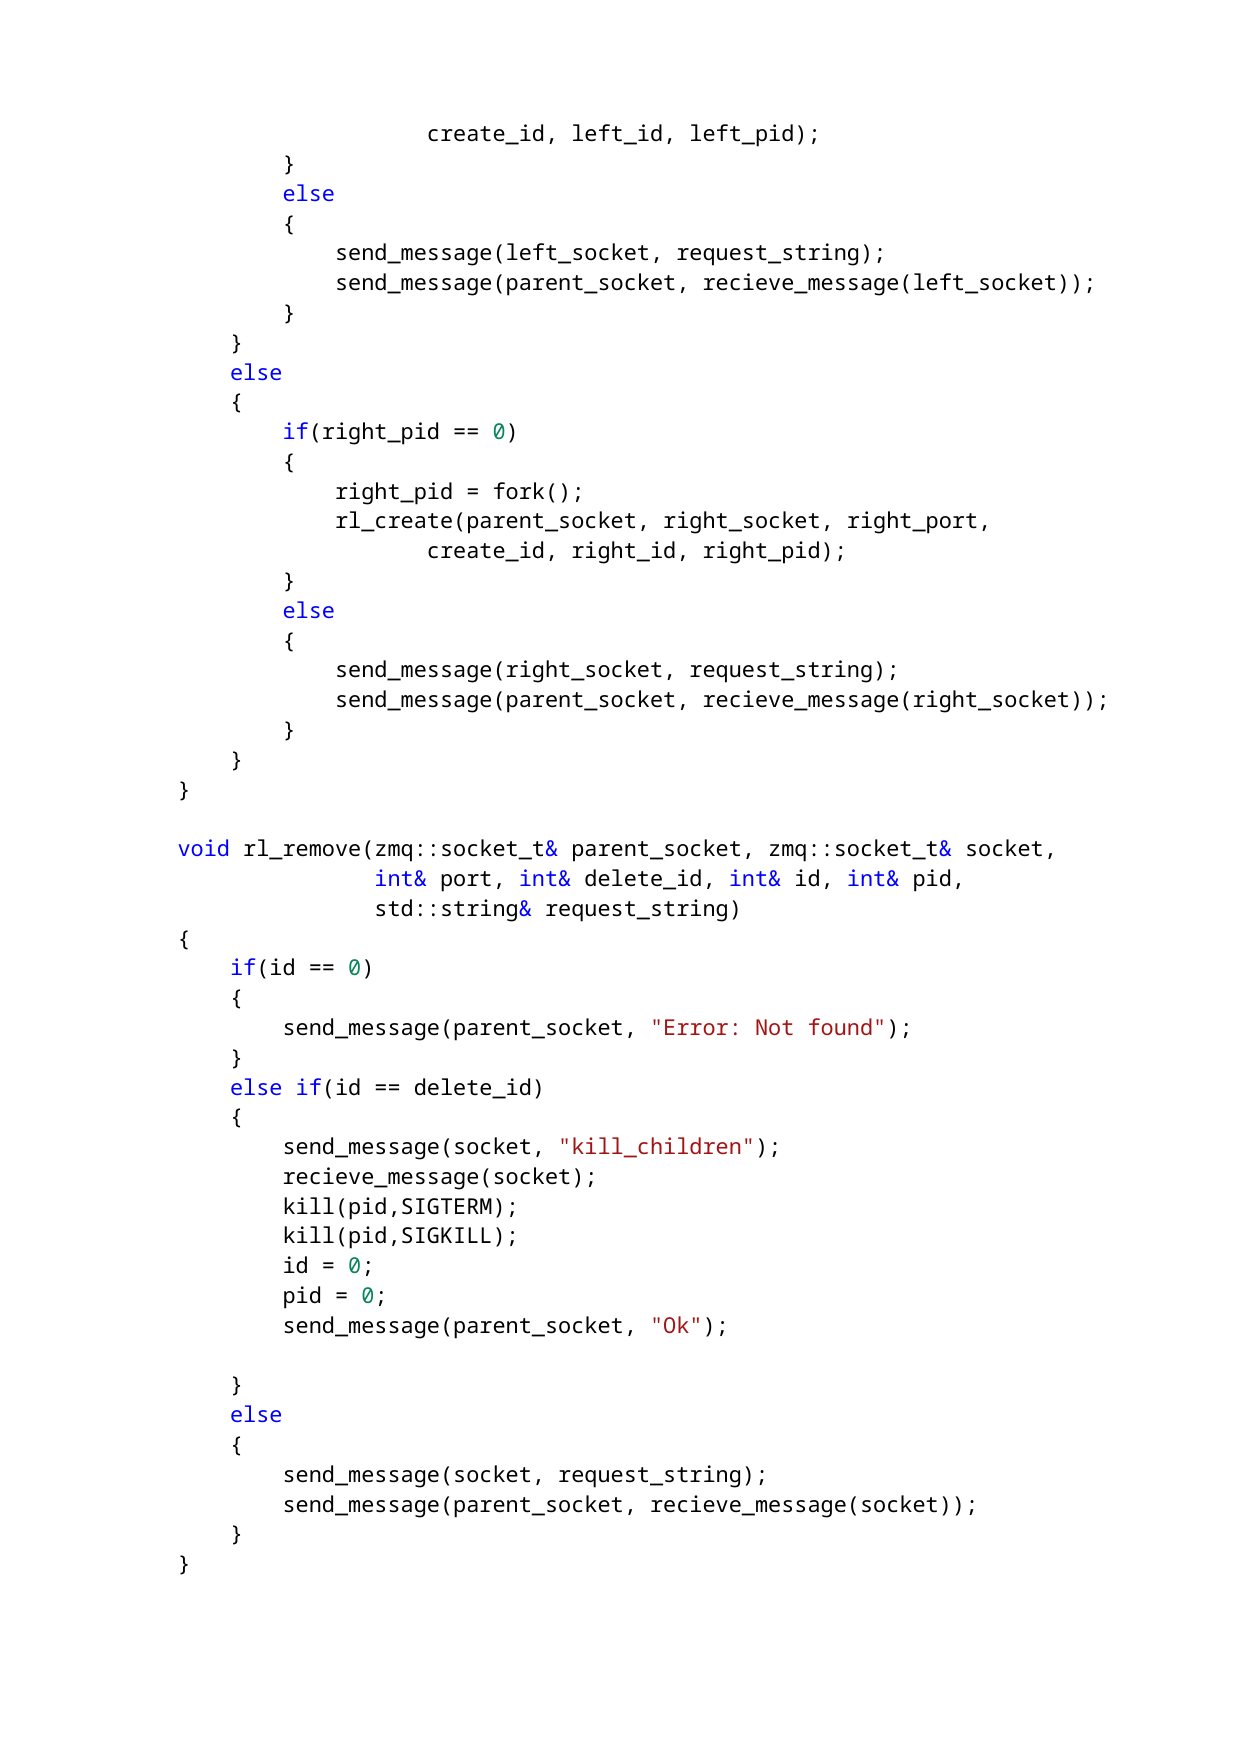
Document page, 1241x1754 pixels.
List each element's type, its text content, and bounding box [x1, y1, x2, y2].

text else if(id == delete_id) [177, 1071, 1152, 1101]
text rl_create(parent_socket, right_socket, right_port, [177, 505, 1152, 535]
text { [177, 1429, 1152, 1459]
text { [177, 386, 1152, 416]
text } [177, 327, 1152, 356]
text void rl_remove(zmq::socket_t& parent_socket, zmq::socket_t& socket, [177, 833, 1152, 863]
text { [177, 982, 1152, 1012]
text { [177, 207, 1152, 237]
text if(id == 0) [177, 952, 1152, 982]
text pid = 0; [177, 1280, 1152, 1310]
text send_message(parent_socket, "Ok"); [177, 1310, 1152, 1339]
text send_message(parent_socket, recieve_message(right_socket)); [177, 684, 1152, 714]
text send_message(parent_socket, recieve_message(socket)); [177, 1488, 1152, 1518]
text } [177, 565, 1152, 595]
text create_id, left_id, left_pid); [177, 118, 1152, 148]
text recieve_message(socket); [177, 1161, 1152, 1191]
text if(right_pid == 0) [177, 416, 1152, 446]
text { [177, 624, 1152, 654]
text else [177, 1399, 1152, 1429]
text } [177, 714, 1152, 744]
text { [177, 922, 1152, 952]
text std::string& request_string) [177, 893, 1152, 922]
text send_message(socket, "kill_children"); [177, 1131, 1152, 1161]
text } [177, 744, 1152, 773]
text } [177, 1042, 1152, 1071]
text send_message(socket, request_string); [177, 1459, 1152, 1488]
text id = 0; [177, 1250, 1152, 1280]
text send_message(right_socket, request_string); [177, 654, 1152, 684]
text } [177, 1369, 1152, 1399]
text int& port, int& delete_id, int& id, int& pid, [177, 863, 1152, 893]
text } [177, 297, 1152, 327]
text kill(pid,SIGTERM); [177, 1191, 1152, 1220]
text else [177, 178, 1152, 207]
text } [177, 1518, 1152, 1548]
text { [177, 446, 1152, 476]
text { [177, 1101, 1152, 1131]
text kill(pid,SIGKILL); [177, 1220, 1152, 1250]
text create_id, right_id, right_pid); [177, 535, 1152, 565]
text } [177, 773, 1152, 803]
text send_message(parent_socket, recieve_message(left_socket)); [177, 267, 1152, 297]
text right_pid = fork(); [177, 476, 1152, 505]
text } [177, 148, 1152, 178]
text send_message(parent_socket, "Error: Not found"); [177, 1012, 1152, 1042]
text } [177, 1548, 1152, 1578]
text send_message(left_socket, request_string); [177, 237, 1152, 267]
text else [177, 356, 1152, 386]
text else [177, 595, 1152, 624]
